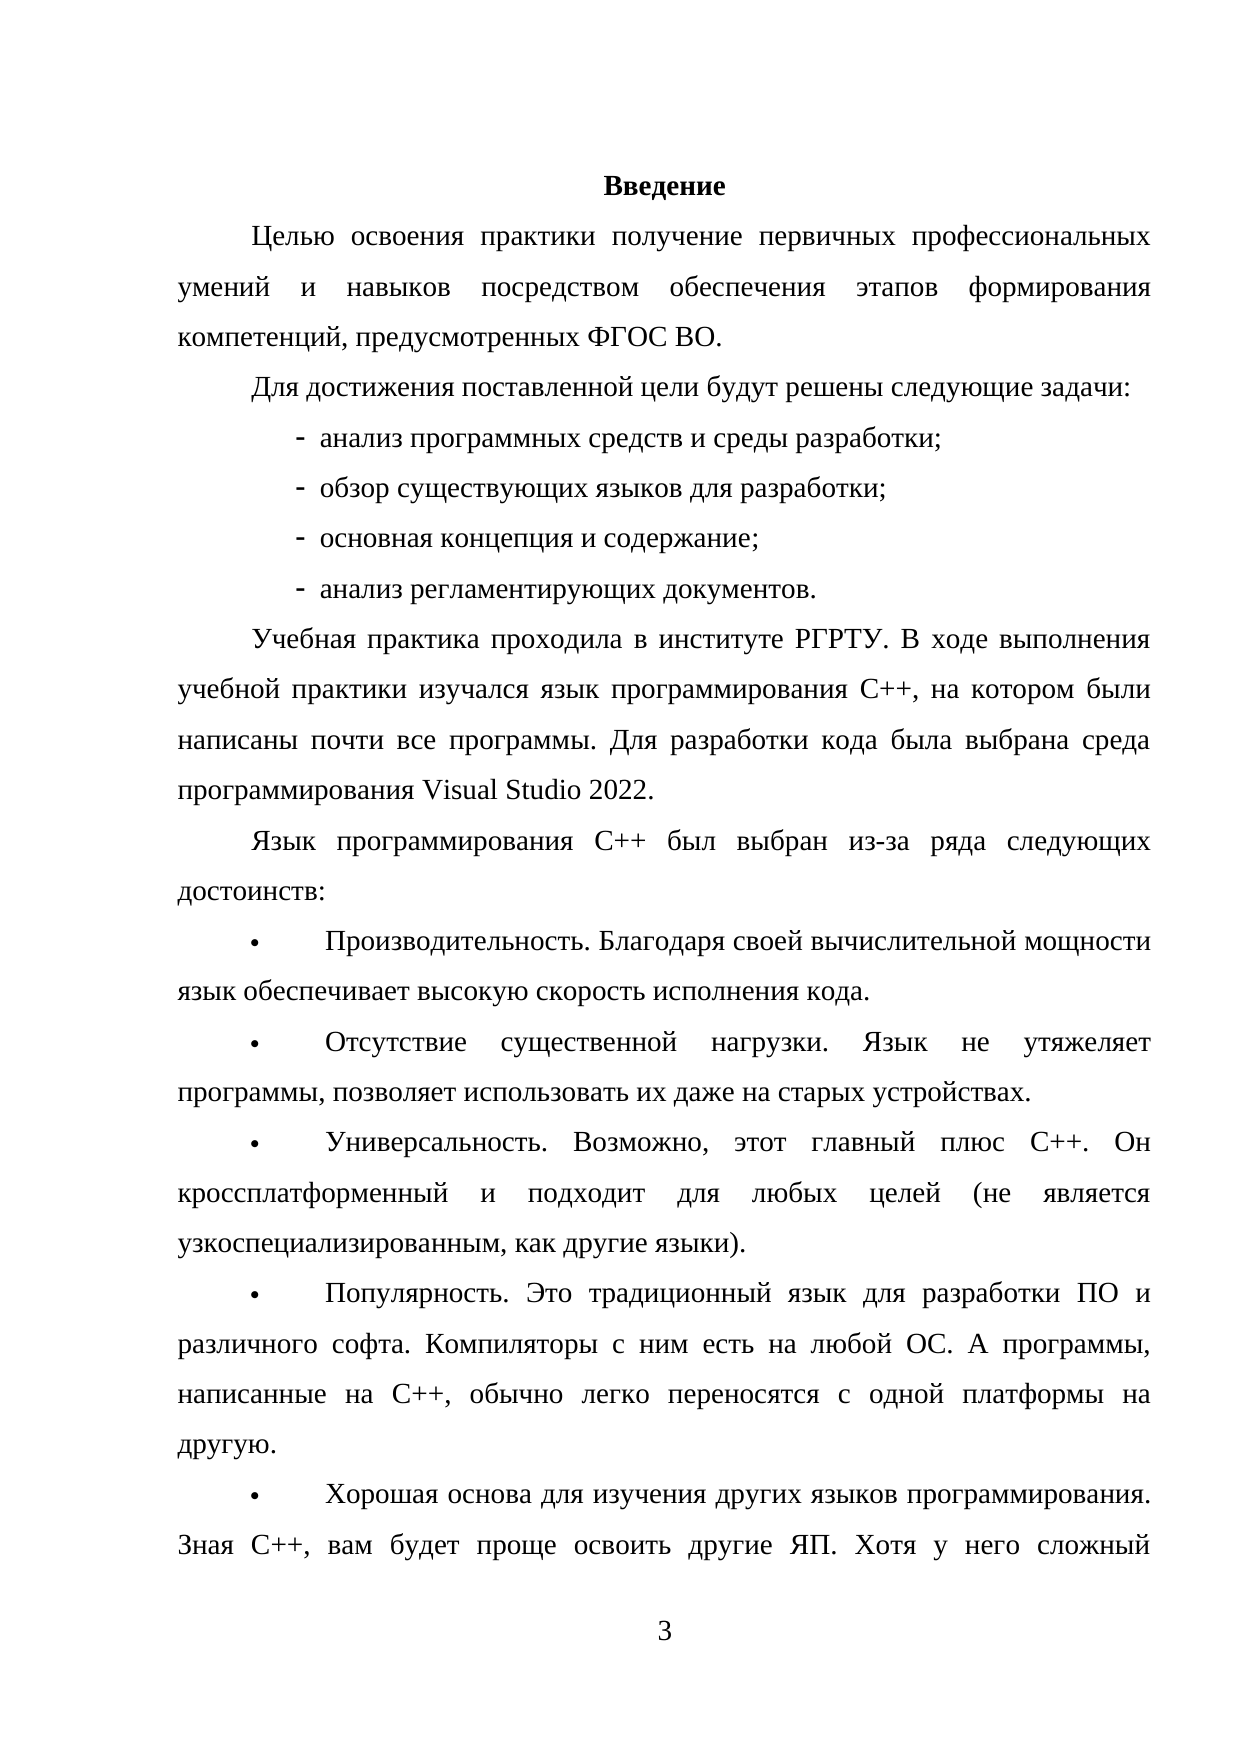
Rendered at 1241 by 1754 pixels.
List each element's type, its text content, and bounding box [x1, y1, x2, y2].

text Целью освоения практики получение первичных профессиональных умений и навыков посредством обеспечения этапов формирования компетенций, предусмотренных ФГОС ВО. [177, 218, 1152, 353]
list Популярность. Это традиционный язык для разработки ПО и различного софта. Компиляторы с ним есть на любой ОС. А программы, написанные на C++, обычно легко переносятся с одной платформы на другую. [177, 1275, 1152, 1460]
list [177, 1477, 1152, 1561]
text анализ регламентирующих документов. [177, 571, 1152, 604]
text обзор существующих языков для разработки; [177, 470, 1152, 504]
list Производительность. Благодаря своей вычислительной мощности язык обеспечивает высокую скорость исполнения кода. [177, 923, 1152, 1007]
text Для достижения поставленной цели будут решены следующие задачи: [177, 369, 1152, 403]
list Язык программирования С++ был выбран из-за ряда следующих достоинств: [177, 823, 1152, 906]
subtitle Введение [177, 168, 1152, 202]
text основная концепция и содержание; [177, 521, 1152, 554]
text анализ программных средств и среды разработки; [177, 420, 1152, 453]
list Отсутствие существенной нагрузки. Язык не утяжеляет программы, позволяет использовать их даже на старых устройствах. [177, 1024, 1152, 1108]
list Универсальность. Возможно, этот главный плюс C++. Он кроссплатформенный и подходит для любых целей (не является узкоспециализированным, как другие языки). [177, 1124, 1152, 1259]
list Учебная практика проходила в институте РГРТУ. В ходе выполнения учебной практики изучался язык программирования С++, на котором были написаны почти все программы. Для разработки кода была выбрана среда программирования Visual Studio 2022. [177, 621, 1152, 806]
